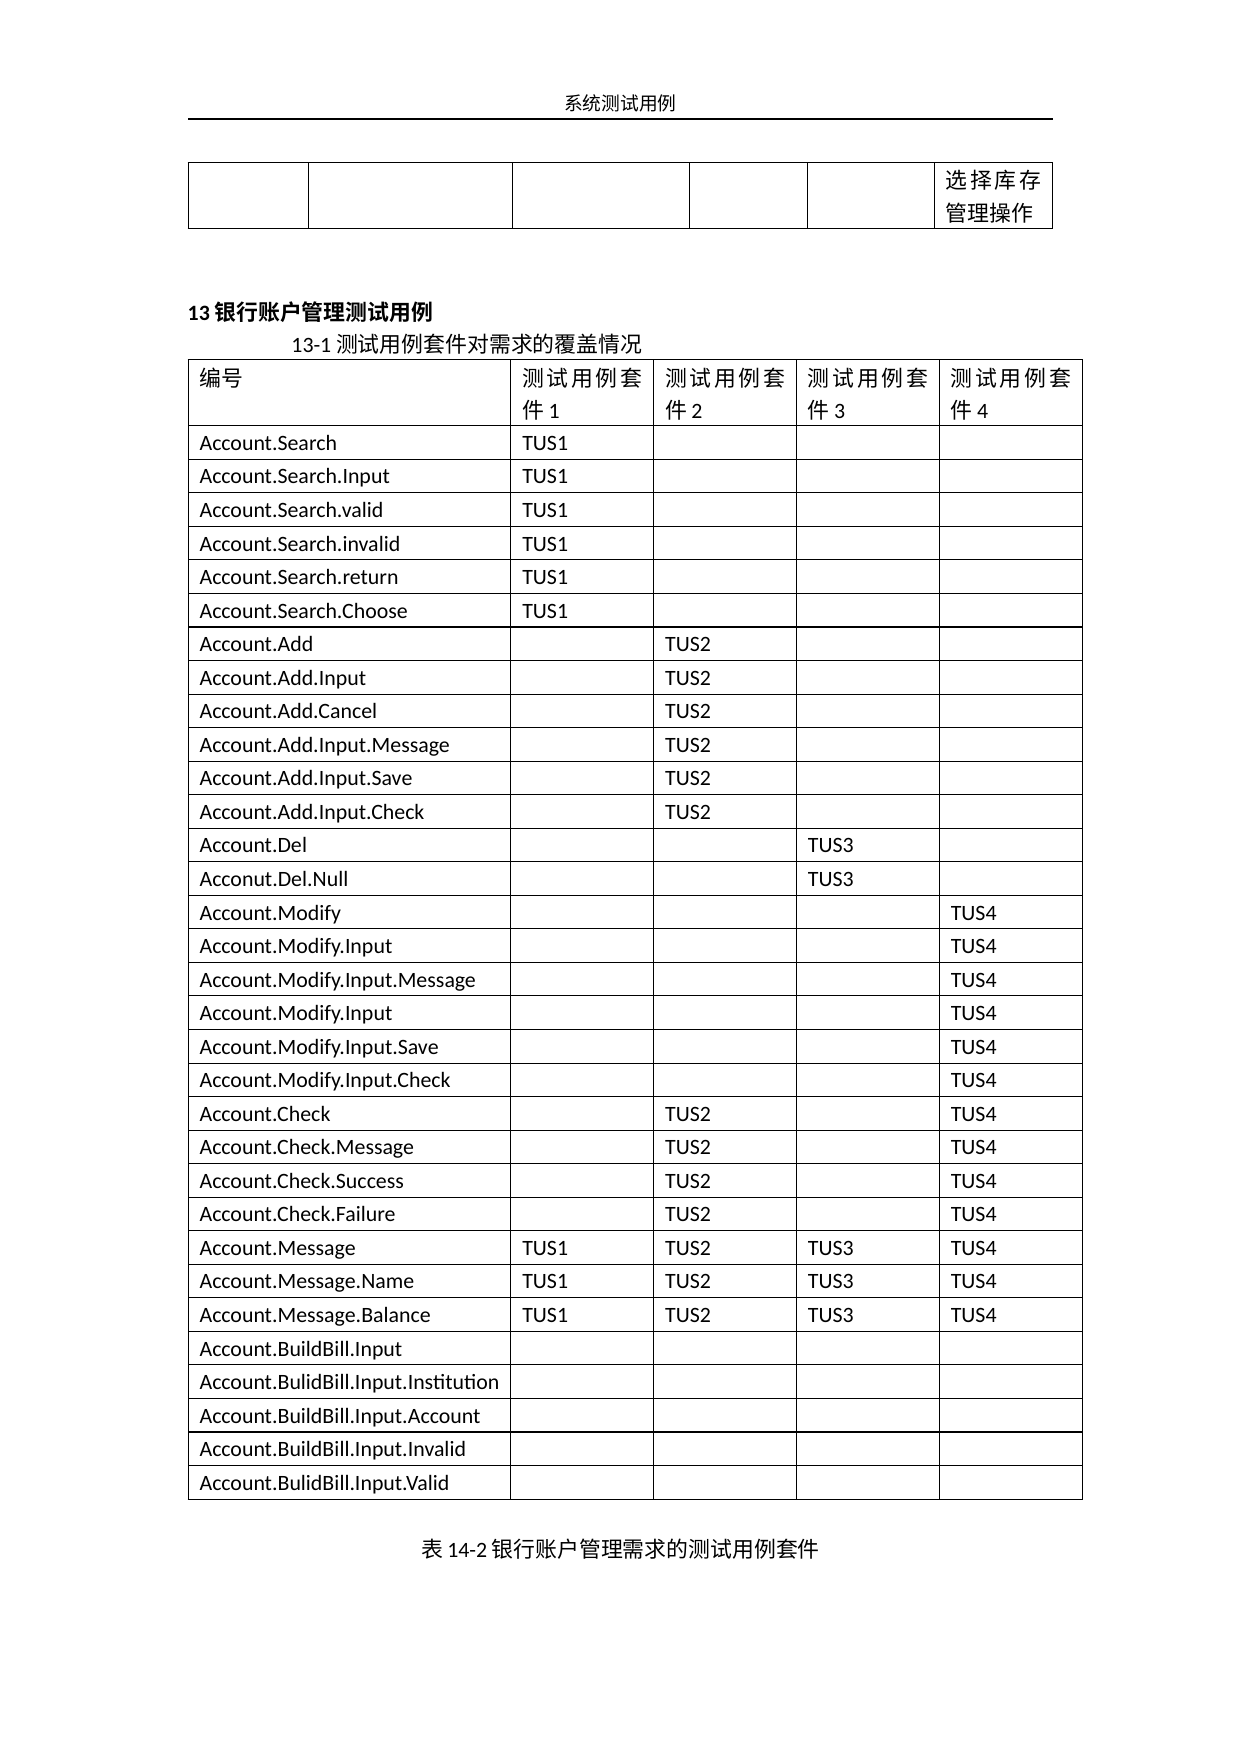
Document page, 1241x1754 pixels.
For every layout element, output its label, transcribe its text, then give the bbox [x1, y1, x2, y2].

table_cell [511, 1164, 653, 1197]
table_cell Account.Add.Input [189, 661, 510, 693]
table_cell TUS2 [654, 1198, 796, 1230]
table_cell [511, 1198, 653, 1230]
table_cell [654, 560, 796, 593]
text 13-1测试用例套件对需求的覆盖情况 [187, 327, 1053, 359]
table_cell [511, 762, 653, 794]
table_cell [511, 963, 653, 995]
table_cell Account.BulidBill.Input.Valid [189, 1466, 510, 1498]
table_cell [654, 1332, 796, 1364]
table_cell [940, 628, 1082, 660]
table_cell Account.BuildBill.Input.Invalid [189, 1433, 510, 1465]
table_cell [511, 695, 653, 727]
table_cell [511, 1433, 653, 1465]
table_cell [511, 896, 653, 928]
table_cell [940, 594, 1082, 626]
table_cell Account.BuildBill.Input.Account [189, 1399, 510, 1431]
table_cell TUS2 [654, 695, 796, 727]
table_cell TUS4 [940, 1265, 1082, 1297]
table_cell [654, 1399, 796, 1431]
table_header 测试用例套件1 [511, 360, 653, 425]
table_cell [654, 829, 796, 861]
text 表14-2银行账户管理需求的测试用例套件 [187, 1532, 1053, 1564]
table_cell [940, 1332, 1082, 1364]
table_cell [511, 661, 653, 693]
table_cell [511, 1131, 653, 1163]
table_cell TUS3 [797, 829, 939, 861]
table_cell [797, 896, 939, 928]
table_cell [940, 728, 1082, 761]
table_cell Acconut.Del.Null [189, 862, 510, 895]
table_cell TUS1 [511, 493, 653, 526]
table_cell [940, 560, 1082, 593]
table_cell Account.Check [189, 1097, 510, 1129]
table_cell TUS1 [511, 1231, 653, 1264]
table_cell [654, 1030, 796, 1062]
table_cell [797, 963, 939, 995]
table_cell TUS3 [797, 1298, 939, 1331]
table_cell [654, 862, 796, 895]
table_cell [797, 929, 939, 962]
table_cell TUS4 [940, 1198, 1082, 1230]
table_cell TUS2 [654, 1298, 796, 1331]
table_cell [654, 493, 796, 526]
table_cell Account.Modify [189, 896, 510, 928]
table_cell TUS4 [940, 1131, 1082, 1163]
table_cell TUS3-6 [189, 163, 308, 228]
table_cell TUS4 [940, 929, 1082, 962]
table_cell TUS3 [797, 1265, 939, 1297]
table_cell [797, 1433, 939, 1465]
table_cell Account.Add.Input.Message [189, 728, 510, 761]
table_cell Account.Search [189, 426, 510, 459]
table_cell [940, 460, 1082, 492]
table_cell [940, 493, 1082, 526]
table_header 测试用例套件4 [940, 360, 1082, 425]
table_cell [654, 963, 796, 995]
table_cell [797, 1030, 939, 1062]
table_cell [511, 795, 653, 828]
table_cell [808, 163, 934, 228]
table_cell [940, 1466, 1082, 1498]
table_cell Account.Message [189, 1231, 510, 1264]
table_cell [511, 728, 653, 761]
table_cell [797, 594, 939, 626]
text 13银行账户管理测试用例 [187, 294, 1053, 327]
table_cell [797, 1332, 939, 1364]
table_cell Account.Check.Failure [189, 1198, 510, 1230]
table_cell [513, 163, 689, 228]
table_cell TUS2 [654, 628, 796, 660]
table_cell Account.Check.Message [189, 1131, 510, 1163]
table_cell Account.Add.Input.Check [189, 795, 510, 828]
table_cell [654, 527, 796, 559]
table_cell TUS1 [511, 1298, 653, 1331]
table_cell Account.Message.Balance [189, 1298, 510, 1331]
table_cell [654, 594, 796, 626]
table_cell [511, 996, 653, 1029]
table_cell [797, 661, 939, 693]
table_cell [654, 1433, 796, 1465]
table_cell [797, 695, 939, 727]
table_cell [511, 862, 653, 895]
table_cell [511, 1365, 653, 1398]
table_cell Account.Modify.Input [189, 929, 510, 962]
table_cell TUS3 [797, 1231, 939, 1264]
table_cell TUS1 [511, 560, 653, 593]
table_cell TUS2 [654, 795, 796, 828]
table_cell [511, 628, 653, 660]
table_cell [654, 996, 796, 1029]
table_cell TUS4 [940, 1097, 1082, 1129]
table_cell [511, 829, 653, 861]
table_cell 否 [309, 163, 512, 228]
table_header 测试用例套件2 [654, 360, 796, 425]
table_cell Account.Search.Choose [189, 594, 510, 626]
table_cell [797, 728, 939, 761]
table_cell [797, 460, 939, 492]
table_cell [654, 1064, 796, 1096]
table_cell TUS1 [511, 594, 653, 626]
table_cell [654, 929, 796, 962]
table_cell Account.BuildBill.Input [189, 1332, 510, 1364]
table_cell Account.Search.invalid [189, 527, 510, 559]
table_cell [654, 460, 796, 492]
table_cell TUS4 [940, 1231, 1082, 1264]
table_cell [797, 1466, 939, 1498]
table_cell TUS4 [940, 1298, 1082, 1331]
table_cell TUS1 [511, 460, 653, 492]
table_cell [935, 163, 1052, 228]
table_cell [511, 1399, 653, 1431]
table_cell TUS4 [940, 896, 1082, 928]
table_cell Account.Add.Cancel [189, 695, 510, 727]
table_cell TUS1 [511, 1265, 653, 1297]
table_cell [797, 1064, 939, 1096]
table_cell Account.Modify.Input [189, 996, 510, 1029]
table_cell [511, 929, 653, 962]
table_cell [511, 1332, 653, 1364]
table_cell [797, 1164, 939, 1197]
table_cell TUS2 [654, 1097, 796, 1129]
table_cell [797, 426, 939, 459]
table_header 编号 [189, 360, 510, 425]
table_cell [940, 661, 1082, 693]
table_cell Account.Modify.Input.Check [189, 1064, 510, 1096]
table_cell Account.Modify.Input.Message [189, 963, 510, 995]
table_cell [511, 1097, 653, 1129]
table_cell Account.Check.Success [189, 1164, 510, 1197]
table_cell TUS3 [797, 862, 939, 895]
table_cell Account.Search.return [189, 560, 510, 593]
table_cell TUS4 [940, 996, 1082, 1029]
table_cell [797, 795, 939, 828]
table_cell [940, 1365, 1082, 1398]
table_cell [797, 628, 939, 660]
table_cell TUS2 [654, 762, 796, 794]
table_cell TUS4 [940, 1164, 1082, 1197]
table_cell [940, 695, 1082, 727]
table_cell [797, 527, 939, 559]
table_cell TUS2 [654, 1131, 796, 1163]
table_cell [940, 829, 1082, 861]
table_cell [940, 862, 1082, 895]
table_cell [654, 896, 796, 928]
table_cell TUS4 [940, 963, 1082, 995]
table_cell TUS2 [654, 1265, 796, 1297]
table_cell TUS4 [940, 1064, 1082, 1096]
table_cell [654, 1365, 796, 1398]
table_cell [797, 1131, 939, 1163]
table_cell [797, 493, 939, 526]
table_cell [797, 1198, 939, 1230]
table_cell [511, 1064, 653, 1096]
table_cell [940, 426, 1082, 459]
table_cell TUS4 [940, 1030, 1082, 1062]
table_cell Account.Search.valid [189, 493, 510, 526]
table_cell [797, 996, 939, 1029]
table_cell TUS1 [511, 527, 653, 559]
table_cell Account.Add [189, 628, 510, 660]
table_cell [940, 527, 1082, 559]
table_cell [797, 1097, 939, 1129]
table_cell [511, 1030, 653, 1062]
table_cell [797, 762, 939, 794]
table_cell TUS2 [654, 661, 796, 693]
table_cell [797, 560, 939, 593]
table_cell Account.BulidBill.Input.Institution [189, 1365, 510, 1398]
table_cell Account.Add.Input.Save [189, 762, 510, 794]
table_cell Account.Search.Input [189, 460, 510, 492]
table_cell TUS2 [654, 1231, 796, 1264]
table_cell [511, 1466, 653, 1498]
table_cell [797, 1365, 939, 1398]
table_header 测试用例套件3 [797, 360, 939, 425]
table_cell [940, 762, 1082, 794]
table_cell [654, 426, 796, 459]
table_cell [940, 1433, 1082, 1465]
table_cell TUS2 [654, 1164, 796, 1197]
table_cell [690, 163, 807, 228]
table_cell [940, 1399, 1082, 1431]
table_cell [940, 795, 1082, 828]
table_cell Account.Modify.Input.Save [189, 1030, 510, 1062]
table_cell TUS1 [511, 426, 653, 459]
table_cell TUS2 [654, 728, 796, 761]
table_cell Account.Message.Name [189, 1265, 510, 1297]
table_cell [654, 1466, 796, 1498]
table_cell Account.Del [189, 829, 510, 861]
table_cell [797, 1399, 939, 1431]
